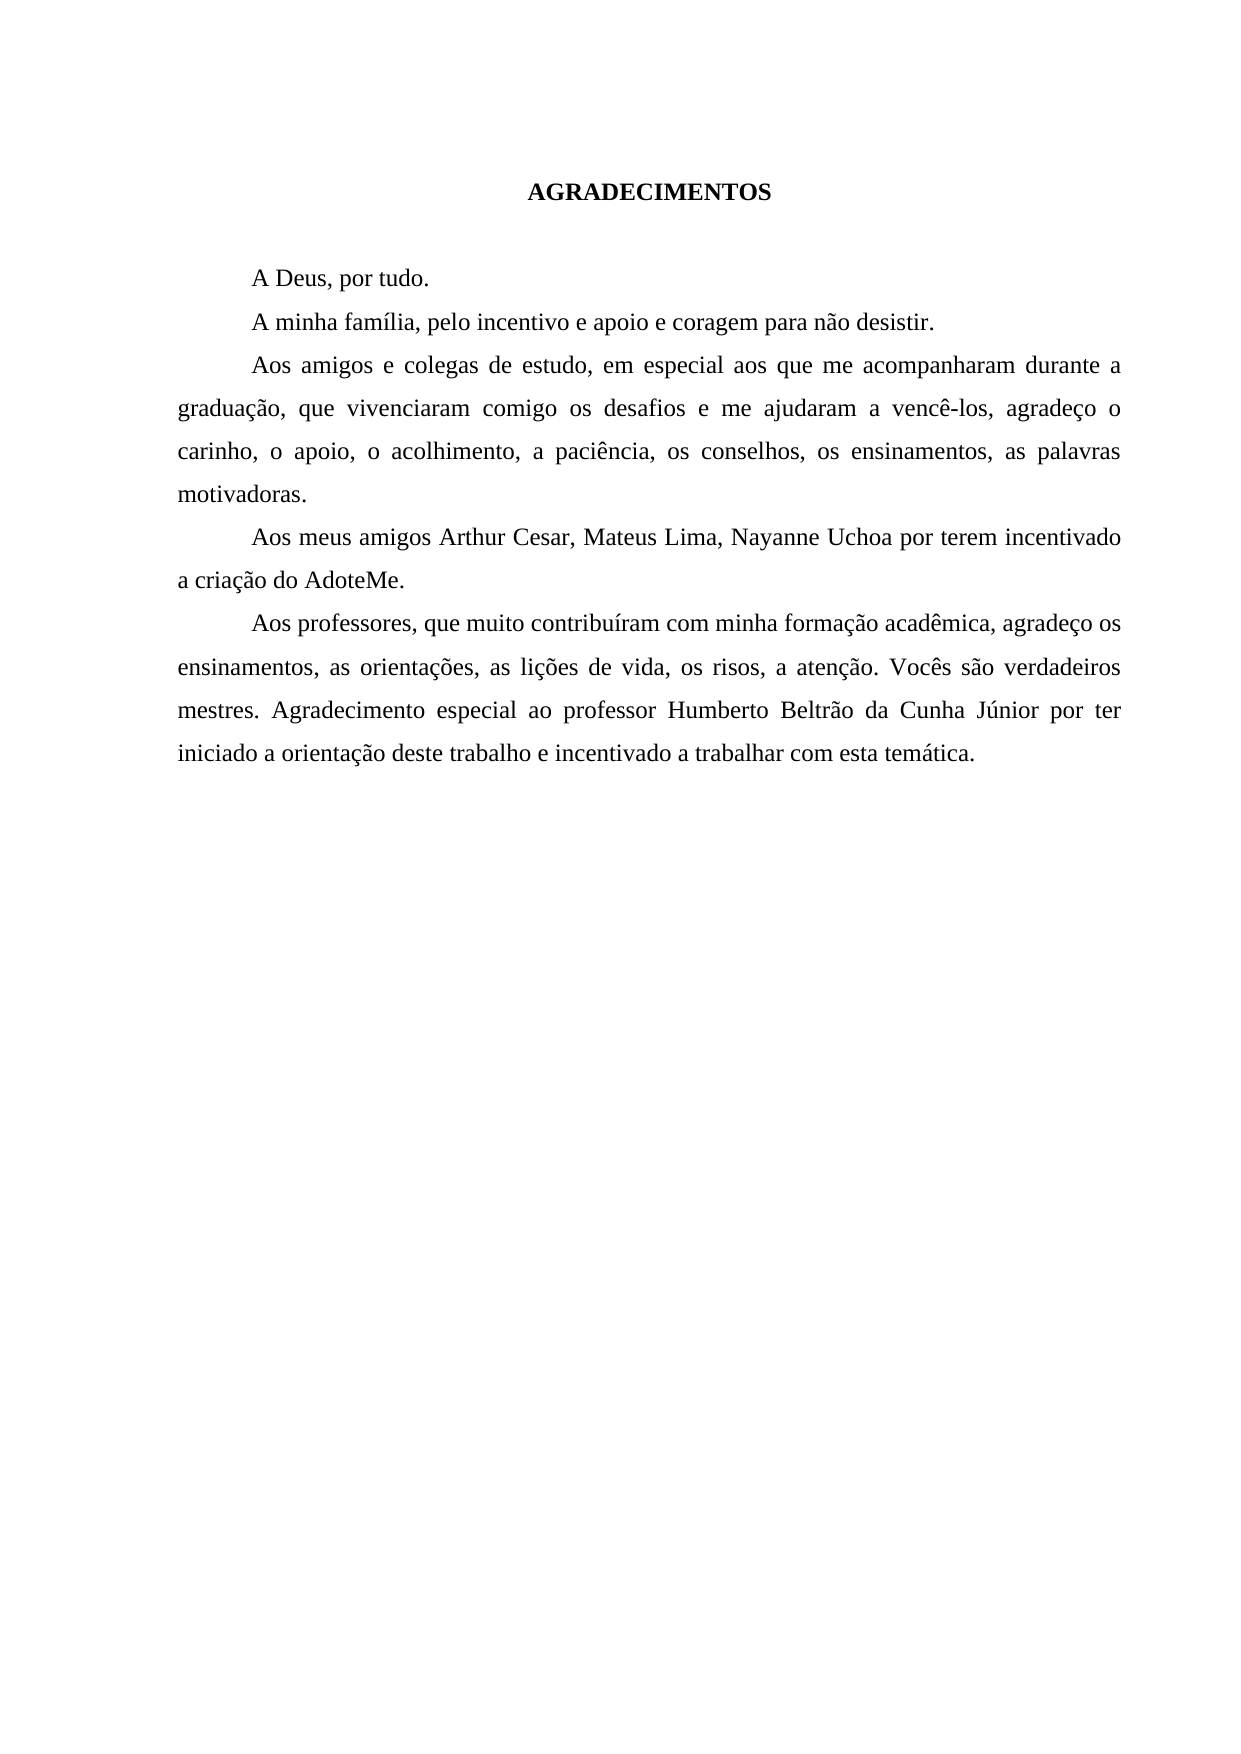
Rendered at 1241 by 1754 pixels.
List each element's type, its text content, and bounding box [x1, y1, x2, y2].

text Aos professores, que muito contribuíram com minha formação acadêmica, agradeço os ensinamentos, as orientações, as lições de vida, os risos, a atenção. Vocês são verdadeiros mestres. Agradecimento especial ao professor Humberto Beltrão da Cunha Júnior por ter iniciado a orientação deste trabalho e incentivado a trabalhar com esta temática. [177, 608, 1122, 767]
text Aos amigos e colegas de estudo, em especial aos que me acompanharam durante a graduação, que vivenciaram comigo os desafios e me ajudaram a vencê-los, agradeço o carinho, o apoio, o acolhimento, a paciência, os conselhos, os ensinamentos, as palavras motivadoras. [177, 350, 1122, 508]
text AGRADECIMENTOS [177, 177, 1122, 206]
text A Deus, por tudo. [177, 263, 1122, 292]
text A minha família, pelo incentivo e apoio e coragem para não desistir. [177, 307, 1122, 335]
text Aos meus amigos Arthur Cesar, Mateus Lima, Nayanne Uchoa por terem incentivado a criação do AdoteMe. [177, 522, 1122, 594]
